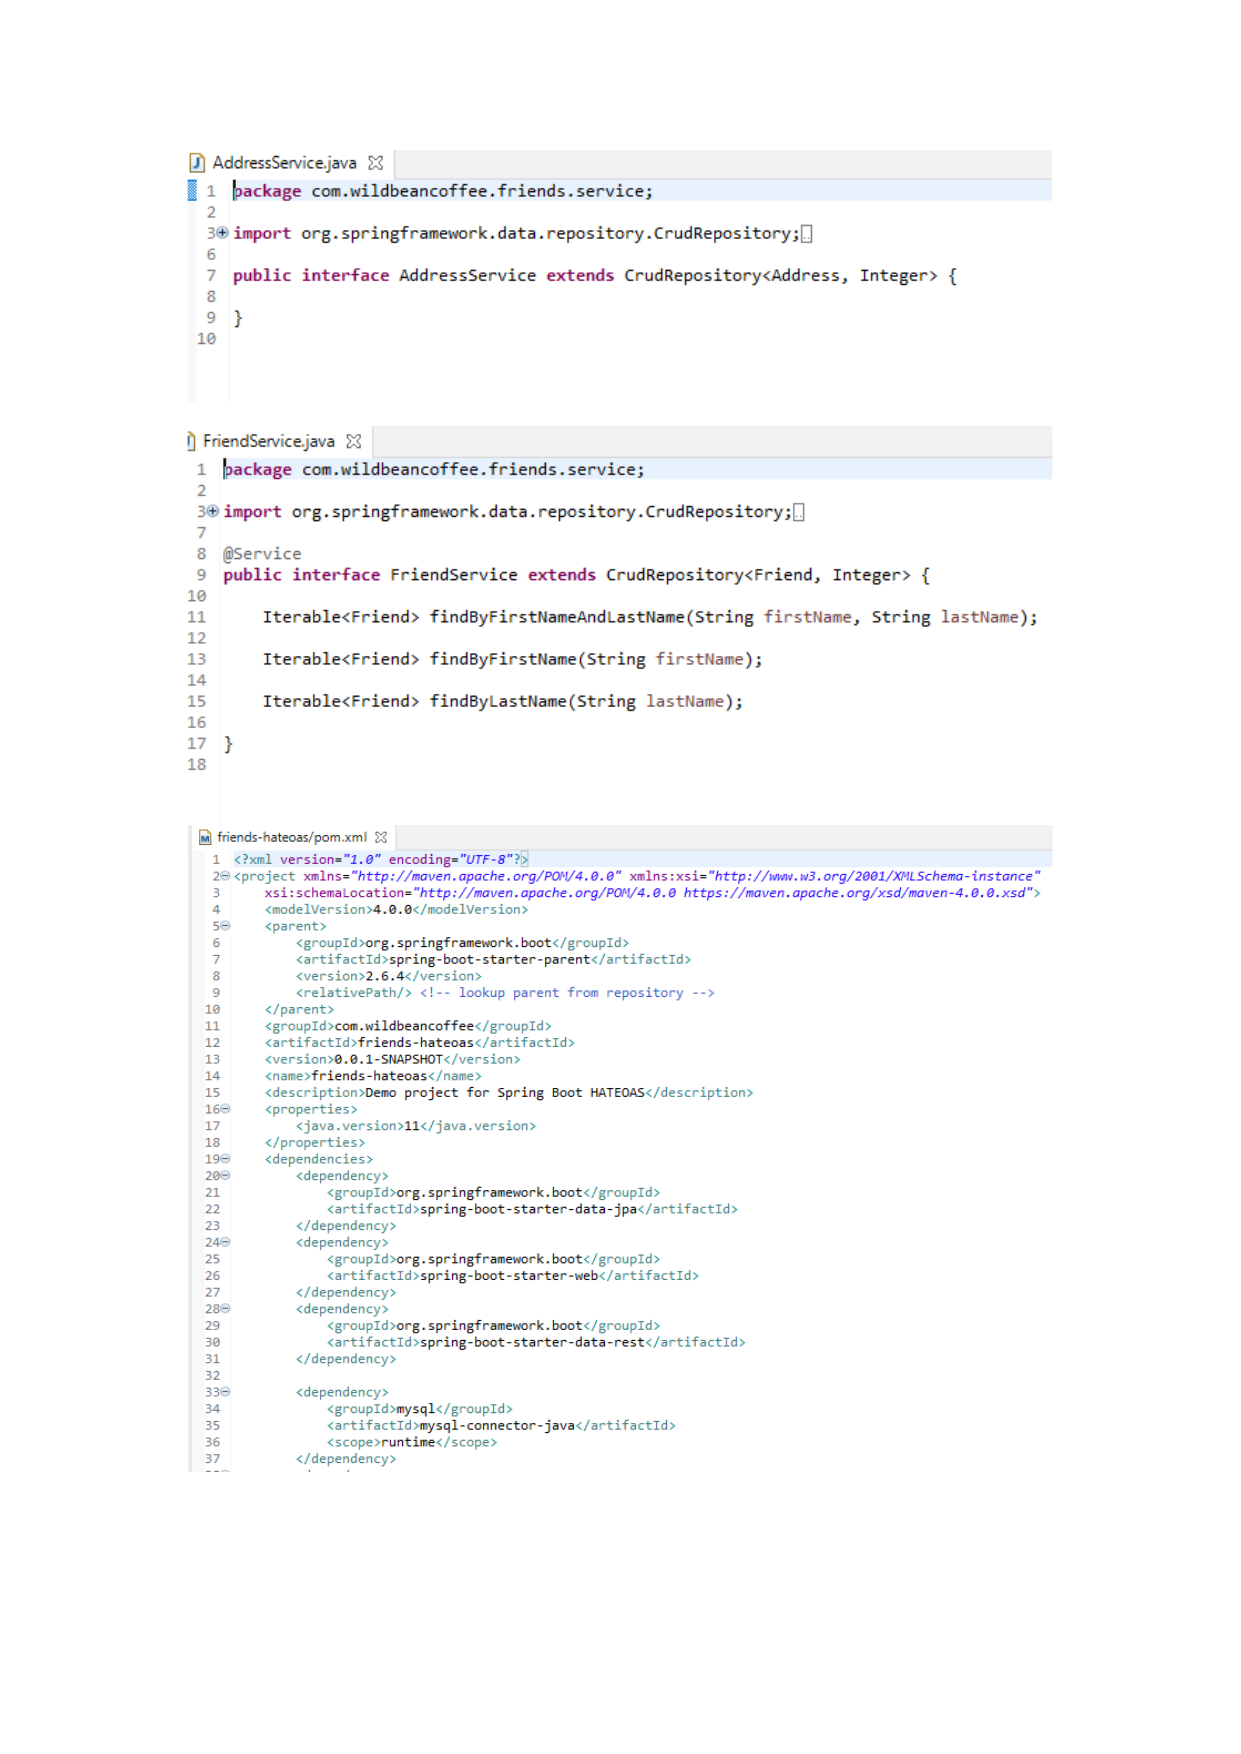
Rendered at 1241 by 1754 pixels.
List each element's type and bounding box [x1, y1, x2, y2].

picture [187, 426, 1053, 1472]
picture [187, 150, 1053, 402]
